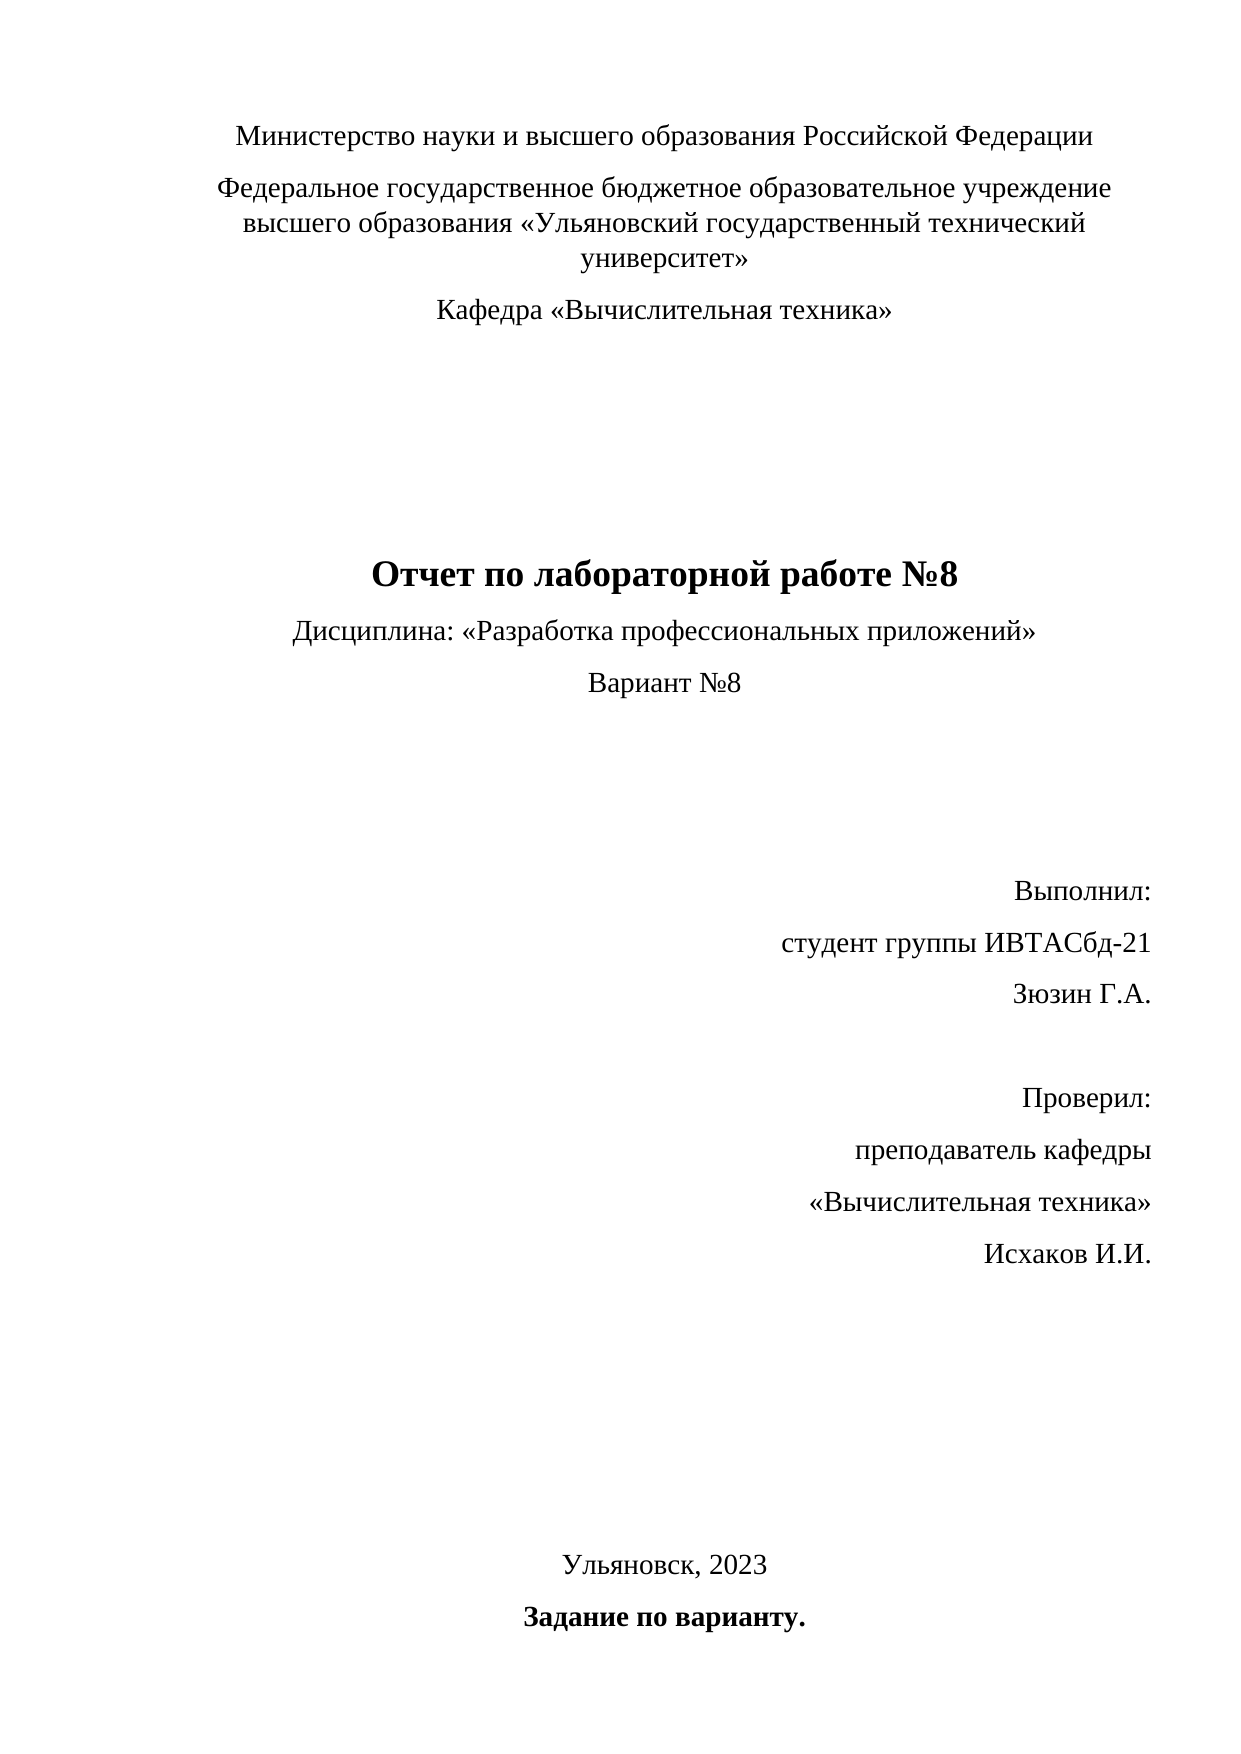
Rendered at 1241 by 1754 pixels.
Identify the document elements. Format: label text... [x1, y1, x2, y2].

text Ульяновск, 2023 [177, 1547, 1152, 1581]
text преподаватель кафедры [177, 1132, 1152, 1166]
text Кафедра «Вычислительная техника» [177, 292, 1152, 326]
text Зюзин Г.А. [177, 977, 1152, 1010]
text Вариант №8 [177, 665, 1152, 699]
text студент группы ИВТАСбд-21 [177, 925, 1152, 958]
text Федеральное государственное бюджетное образовательное учреждение высшего образования «Ульяновский государственный технический университет» [177, 170, 1152, 274]
text Министерство науки и высшего образования Российской Федерации [177, 118, 1152, 152]
text Выполнил: [177, 873, 1152, 906]
text Задание по варианту. [177, 1599, 1152, 1633]
text «Вычислительная техника» [177, 1184, 1152, 1218]
text Исхаков И.И. [177, 1236, 1152, 1269]
text Дисциплина: «Разработка профессиональных приложений» [177, 613, 1152, 647]
text Отчет по лабораторной работе №8 [177, 552, 1152, 595]
text Проверил: [177, 1080, 1152, 1114]
